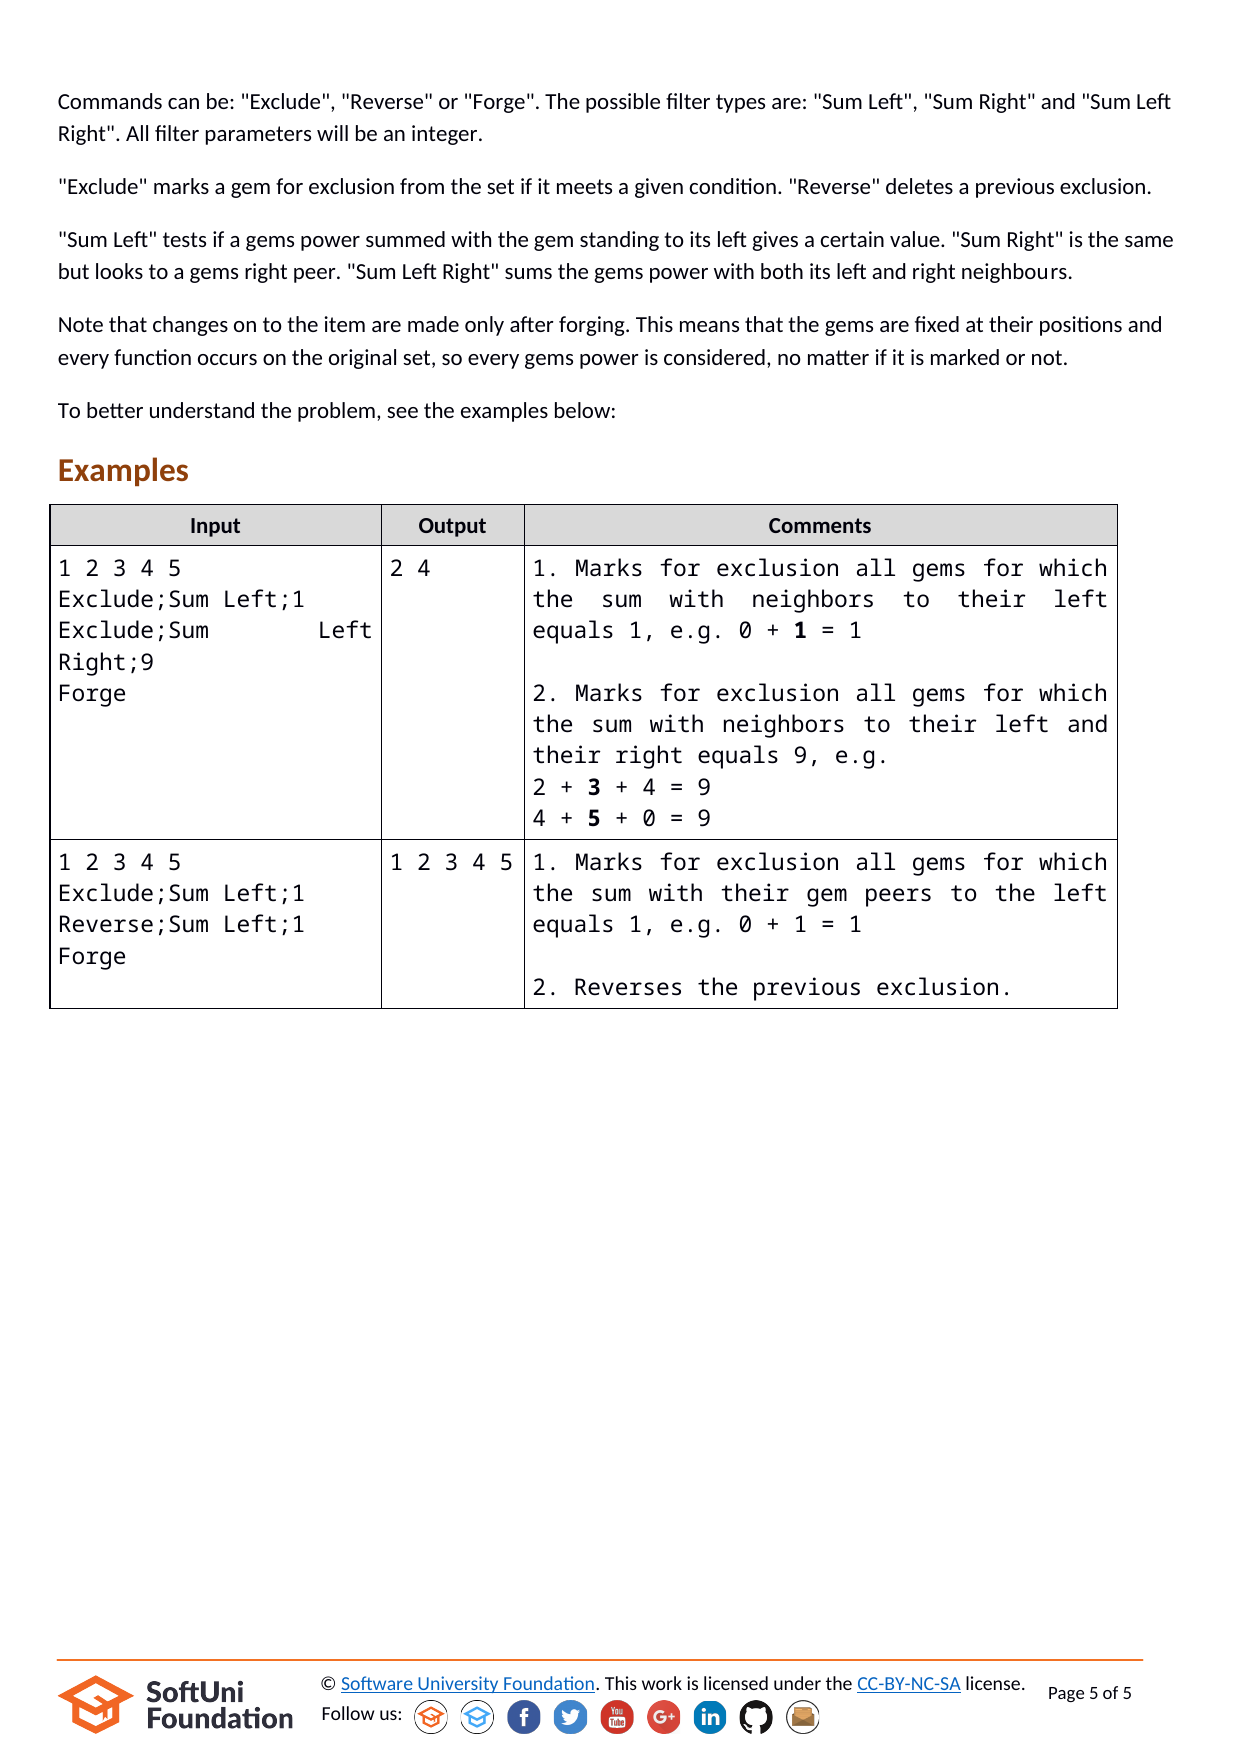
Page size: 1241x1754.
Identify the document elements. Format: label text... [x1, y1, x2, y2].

table_cell 1. Marks for exclusion all gems for which the sum with neighbors to their left equals 1, e.g. 0 + 1 = 1 2. Marks for exclusion all gems for which the sum with neighbors to their left and their right equals 9, e.g. 2 + 3 + 4 = 9 4 + 5 + 0 = 9 [525, 546, 1117, 839]
picture [693, 1724, 703, 1734]
table_cell 2 4 [382, 546, 524, 839]
text Note that changes on to the item are made only after forging. This means that the gems are fixed at their positions and every function occurs on the original set, so every gems power is considered, no matter if it is marked or not. [58, 311, 1210, 371]
picture [57, 1675, 293, 1734]
subtitle Examples [58, 449, 1210, 489]
picture [647, 1700, 681, 1734]
picture [786, 1700, 820, 1734]
table_cell 1. Marks for exclusion all gems for which the sum with their gem peers to the left equals 1, e.g. 0 + 1 = 1 2. Reverses the previous exclusion. [525, 840, 1117, 1008]
table_header Output [382, 505, 524, 545]
picture [739, 1700, 773, 1734]
picture [553, 1700, 588, 1734]
table_cell 1 2 3 4 5 Exclude;Sum Left;1 Reverse;Sum Left;1 Forge [51, 840, 381, 1008]
table_cell 1 2 3 4 5 Exclude;Sum Left;1 Exclude;Sum Left Right;9 Forge [51, 546, 381, 839]
picture [507, 1700, 541, 1734]
picture [600, 1700, 634, 1734]
picture [719, 1701, 727, 1710]
table_header Comments [525, 505, 1117, 545]
text "Sum Left" tests if a gems power summed with the gem standing to its left gives a certain value. "Sum Right" is the same but looks to a gems right peer. "Sum Left Right" sums the gems power with both its left and right neighbours. [58, 225, 1210, 286]
picture [708, 1714, 719, 1724]
picture [717, 1724, 727, 1734]
picture [414, 1700, 448, 1734]
table_cell 1 2 3 4 5 [382, 840, 524, 1008]
picture [460, 1700, 494, 1734]
table_header Input [51, 505, 381, 545]
text "Exclude" marks a gem for exclusion from the set if it meets a given condition. "Reverse" deletes a previous exclusion. [58, 172, 1210, 200]
text Commands can be: "Exclude", "Reverse" or "Forge". The possible filter types are: "Sum Left", "Sum Right" and "Sum Left Right". All filter parameters will be an integer. [58, 87, 1210, 147]
text To better understand the problem, see the examples below: [58, 396, 1210, 424]
picture [693, 1701, 701, 1710]
